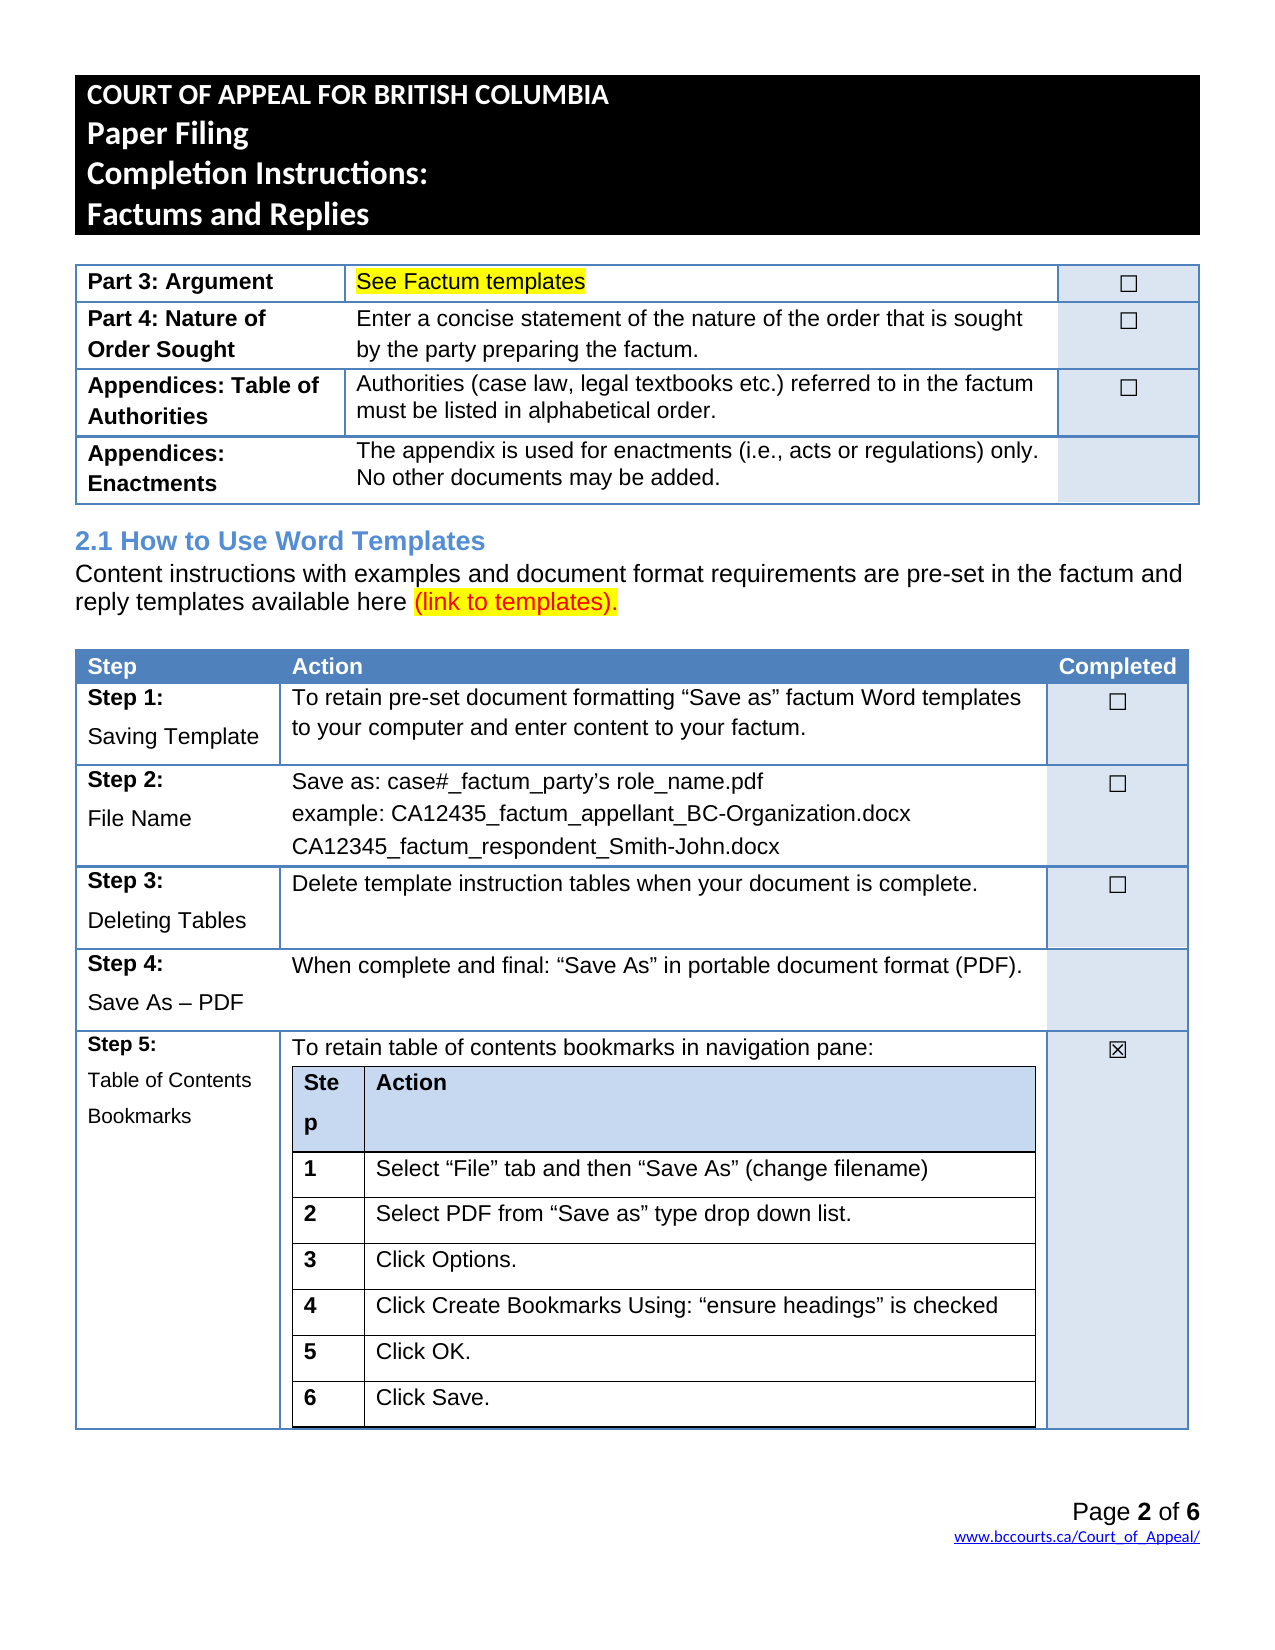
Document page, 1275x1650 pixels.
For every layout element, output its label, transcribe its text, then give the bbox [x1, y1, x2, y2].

table_header Action [280, 651, 1047, 682]
table_cell Step 5: Table of Contents Bookmarks [77, 1032, 279, 1428]
table_cell [1047, 950, 1187, 1030]
table_cell Enter a concise statement of the nature of the order that is sought by the party preparing the factum. [345, 303, 1058, 368]
table_cell Appendices: Enactments [77, 438, 345, 502]
table_cell To retain pre-set document formatting “Save as” factum Word templates to your computer and enter content to your factum. [281, 684, 1046, 764]
table_header Step [77, 651, 280, 682]
table_cell Delete template instruction tables when your document is complete. [281, 868, 1046, 947]
table_cell Save as: case#_factum_party’s role_name.pdf example: CA12435_factum_appellant_BC-Organization.docx CA12345_factum_respondent_Smith-John.docx [280, 766, 1047, 865]
table_cell Part 3: Argument [77, 266, 344, 301]
table_cell Step 1: Saving Template [77, 684, 279, 764]
table_cell Appendices: Table of Authorities [77, 370, 344, 435]
table_cell Step 2: File Name [77, 766, 280, 865]
table_cell When complete and final: “Save As” in portable document format (PDF). [280, 950, 1047, 1030]
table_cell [346, 266, 1057, 301]
table_cell Authorities (case law, legal textbooks etc.) referred to in the factum must be listed in alphabetical order. [346, 370, 1057, 435]
table_cell Step 4: Save As – PDF [77, 950, 280, 1030]
table_header Completed [1047, 651, 1187, 682]
table_cell To retain table of contents bookmarks in navigation pane: [281, 1032, 1046, 1428]
table_cell The appendix is used for enactments (i.e., acts or regulations) only. No other documents may be added. [345, 438, 1058, 502]
table_cell [1058, 438, 1198, 502]
subtitle 2.1 How to Use Word Templates [75, 525, 1200, 557]
text Content instructions with examples and document format requirements are pre-set in the factum and reply templates available here (link to templates). [75, 559, 1200, 616]
table_cell Step 3: Deleting Tables [77, 868, 279, 947]
table_cell Part 4: Nature of Order Sought [77, 303, 345, 368]
